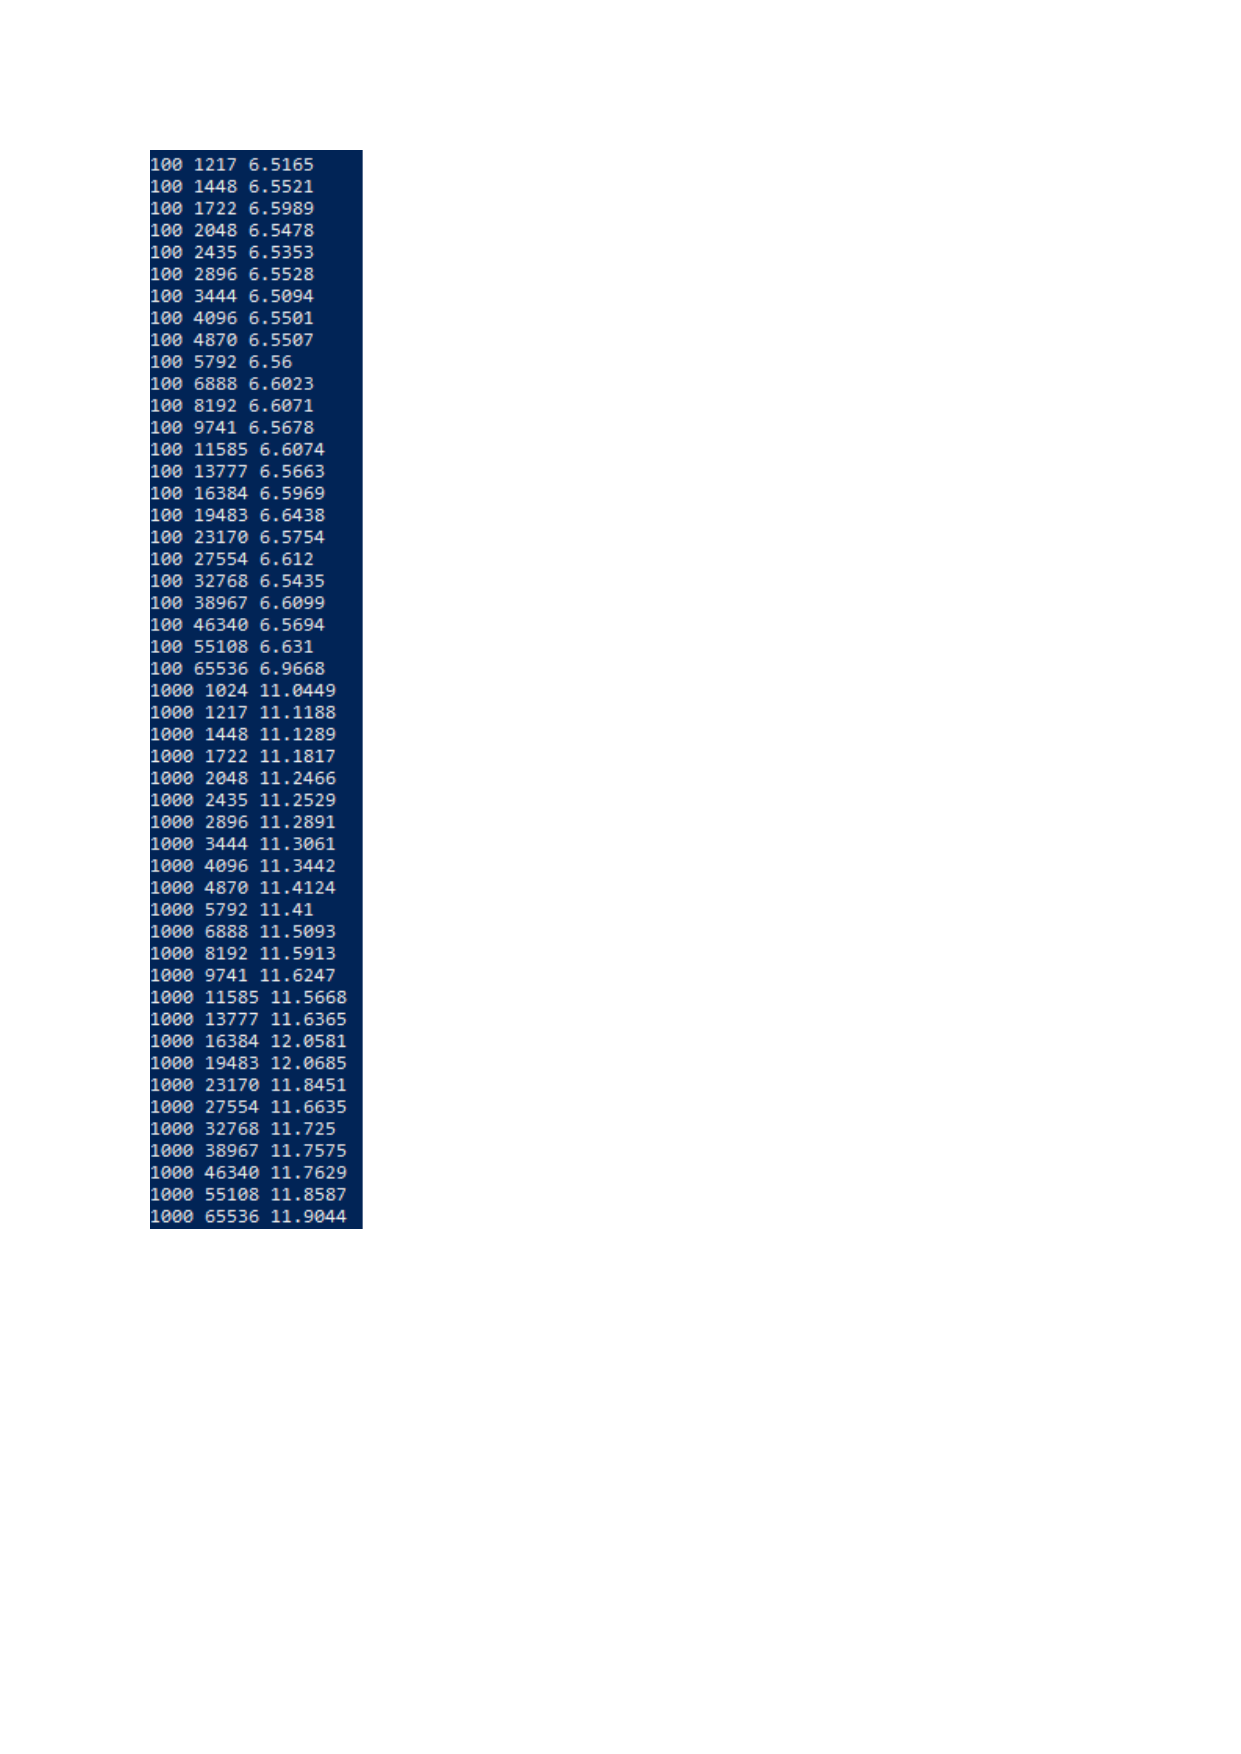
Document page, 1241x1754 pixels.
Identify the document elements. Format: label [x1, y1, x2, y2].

picture [150, 150, 363, 1229]
